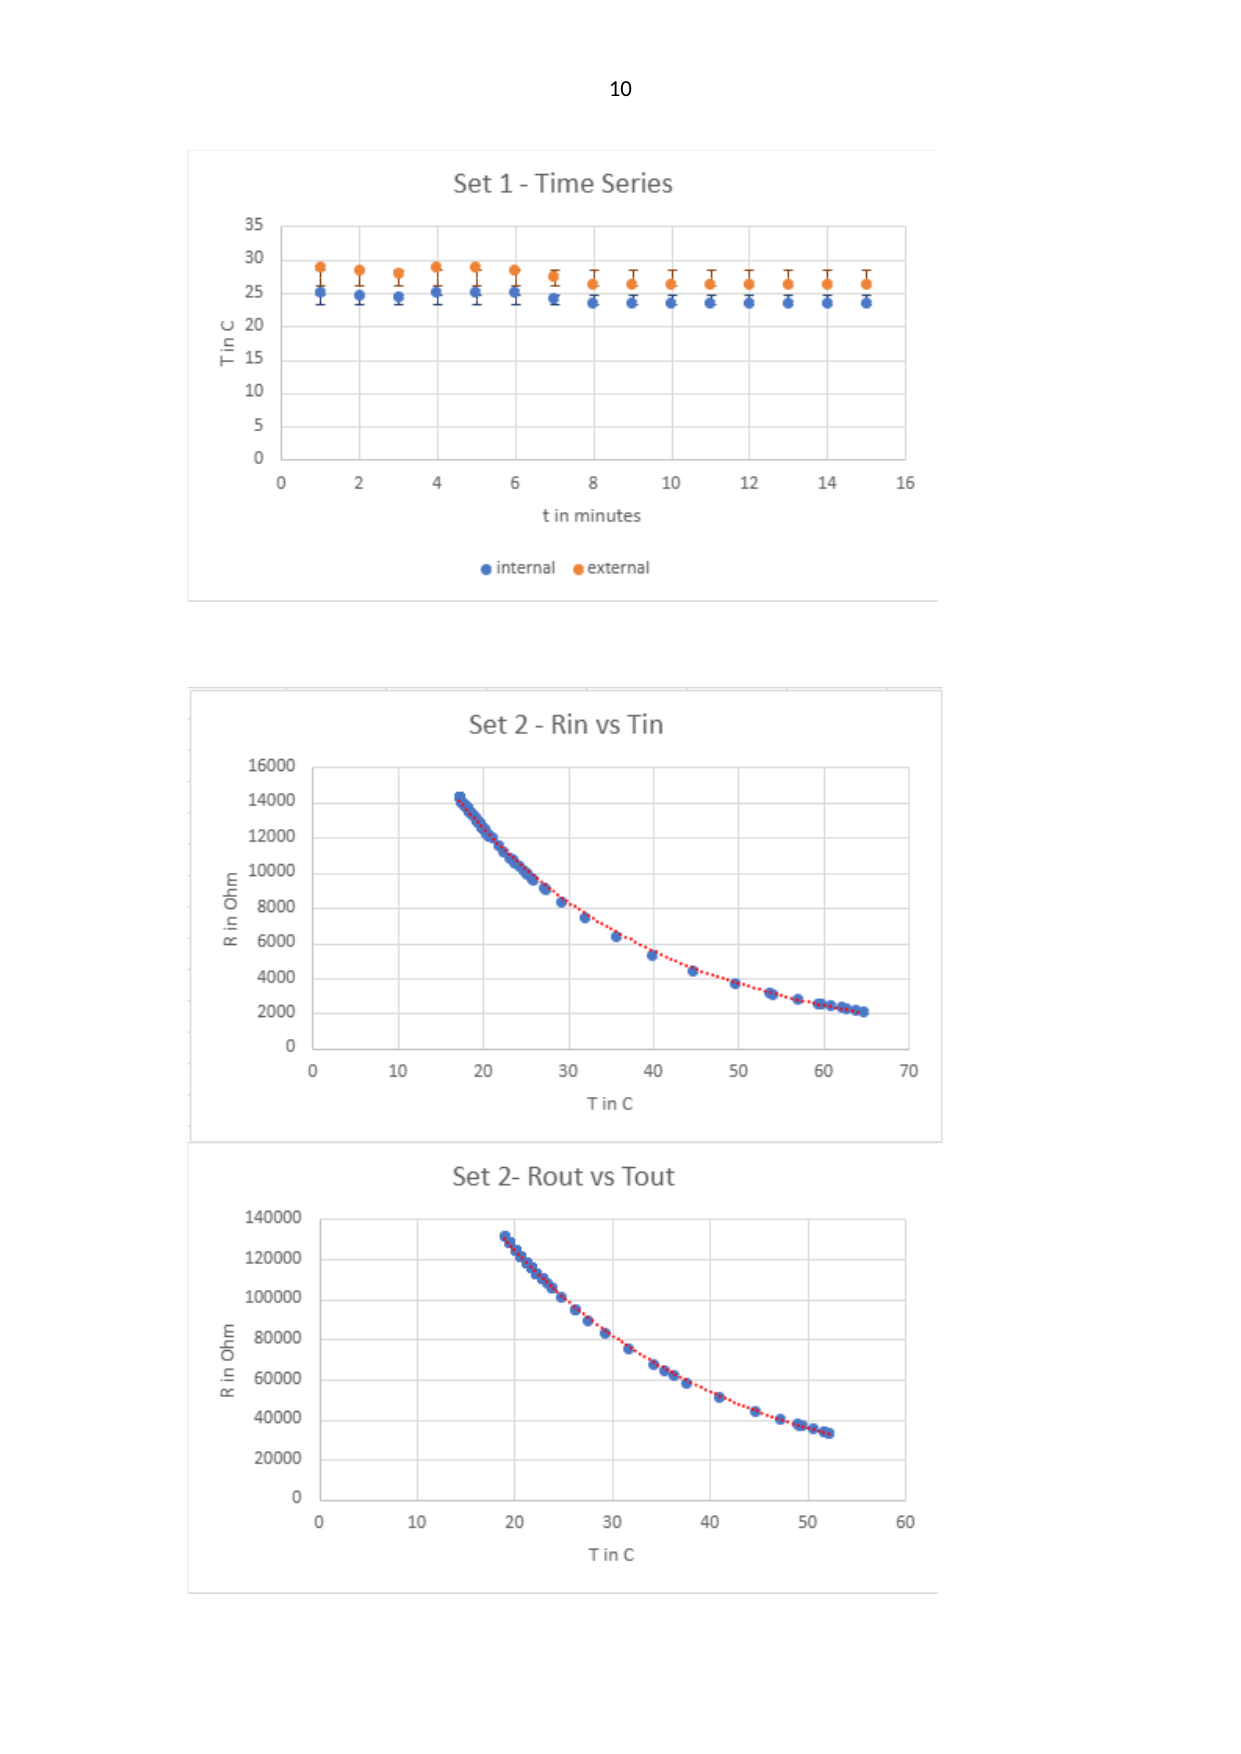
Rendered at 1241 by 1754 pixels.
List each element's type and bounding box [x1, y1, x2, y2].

picture [187, 687, 943, 1594]
picture [187, 150, 938, 602]
